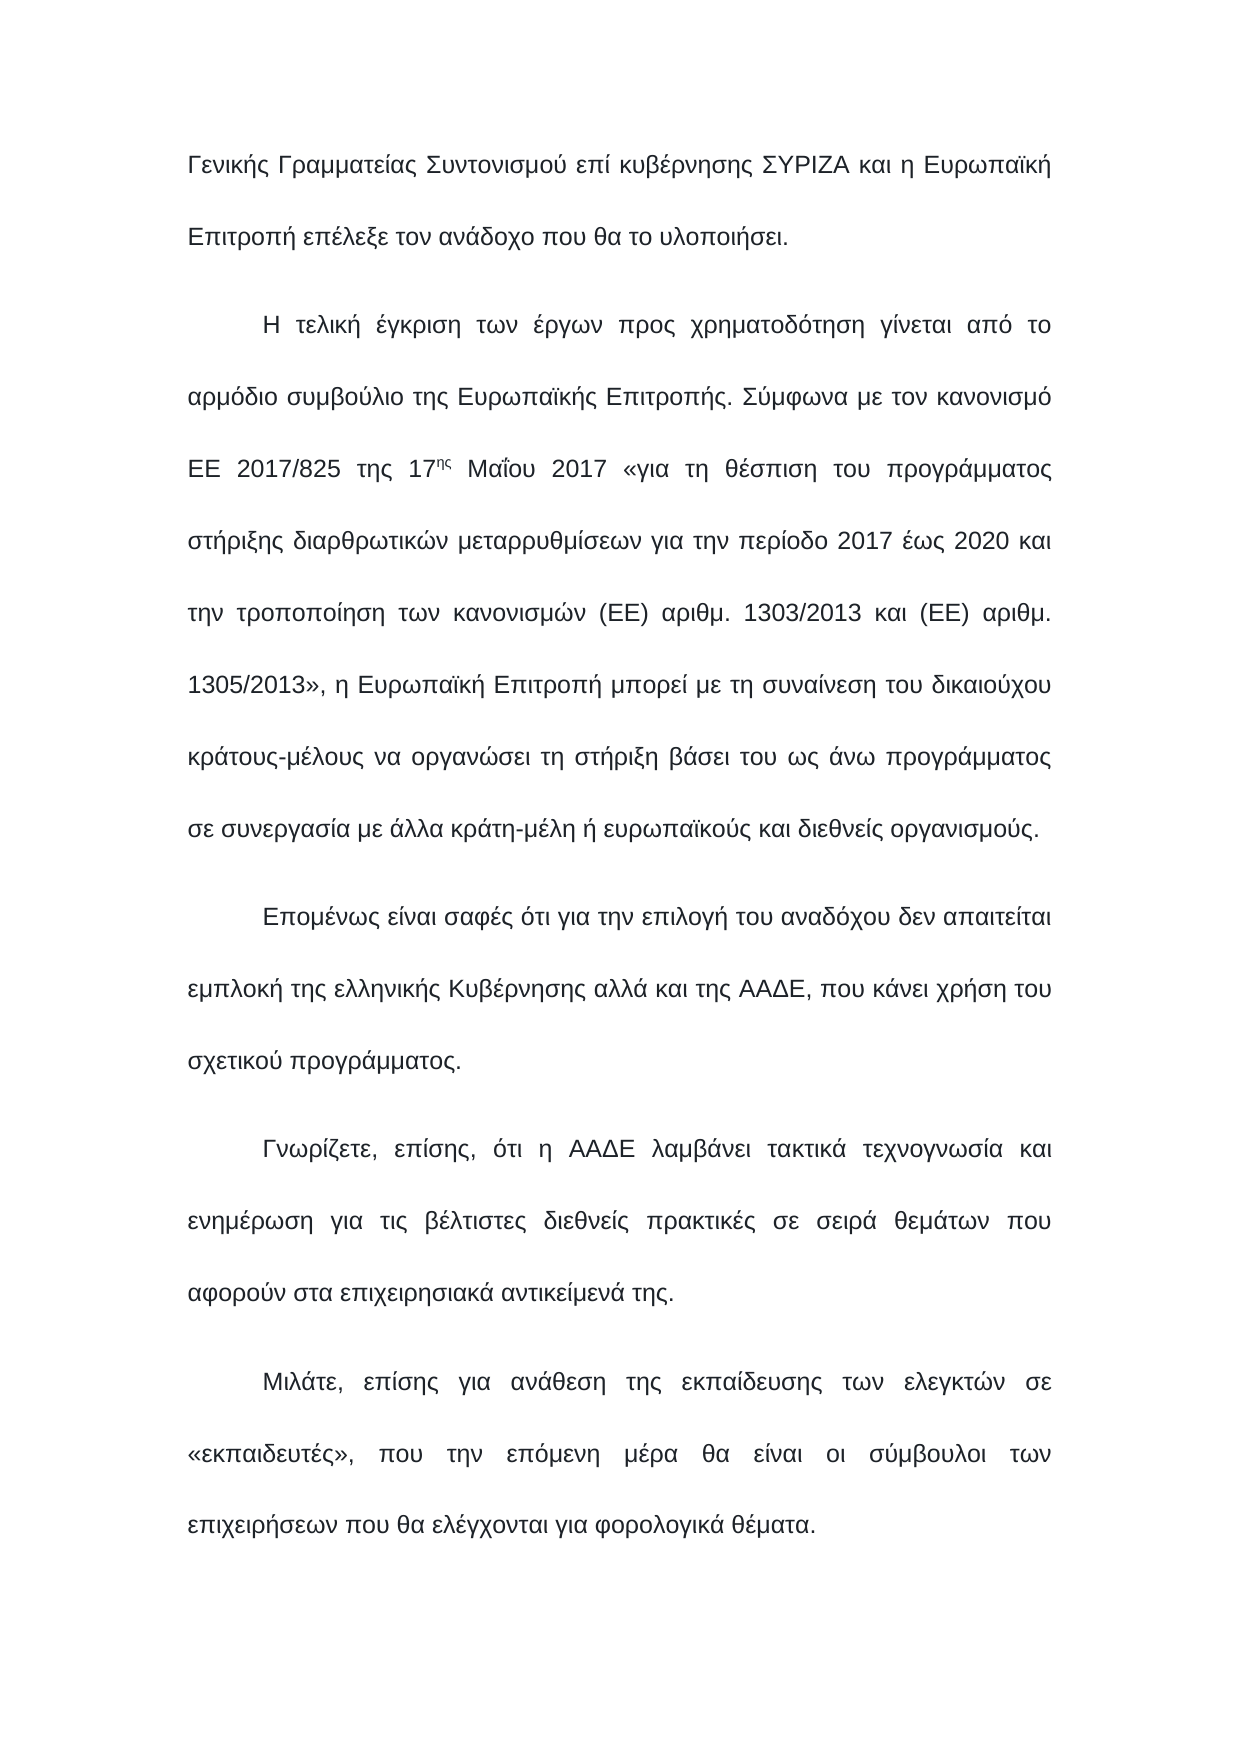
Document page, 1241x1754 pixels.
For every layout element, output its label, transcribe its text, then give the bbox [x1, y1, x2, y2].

text Η τελική έγκριση των έργων προς χρηματοδότηση γίνεται από το αρμόδιο συμβούλιο της Ευρωπαϊκής Επιτροπής. Σύμφωνα με τον κανονισμό ΕΕ 2017/825 της 17ης Μαΐου 2017 «για τη θέσπιση του προγράμματος στήριξης διαρθρωτικών μεταρρυθμίσεων για την περίοδο 2017 έως 2020 και την τροποποίηση των κανονισμών (ΕΕ) αριθμ. 1303/2013 και (ΕΕ) αριθμ. 1305/2013», η Ευρωπαϊκή Επιτροπή μπορεί με τη συναίνεση του δικαιούχου κράτους-μέλους να οργανώσει τη στήριξη βάσει του ως άνω προγράμματος σε συνεργασία με άλλα κράτη-μέλη ή ευρωπαϊκούς και διεθνείς οργανισμούς. [187, 310, 1053, 842]
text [187, 150, 1053, 251]
text Επομένως είναι σαφές ότι για την επιλογή του αναδόχου δεν απαιτείται εμπλοκή της ελληνικής Κυβέρνησης αλλά και της ΑΑΔΕ, που κάνει χρήση του σχετικού προγράμματος. [187, 902, 1053, 1074]
text Γνωρίζετε, επίσης, ότι η ΑΑΔΕ λαμβάνει τακτικά τεχνογνωσία και ενημέρωση για τις βέλτιστες διεθνείς πρακτικές σε σειρά θεμάτων που αφορούν στα επιχειρησιακά αντικείμενά της. [187, 1134, 1053, 1307]
text Μιλάτε, επίσης για ανάθεση της εκπαίδευσης των ελεγκτών σε «εκπαιδευτές», που την επόμενη μέρα θα είναι οι σύμβουλοι των επιχειρήσεων που θα ελέγχονται για φορολογικά θέματα. [187, 1367, 1053, 1539]
